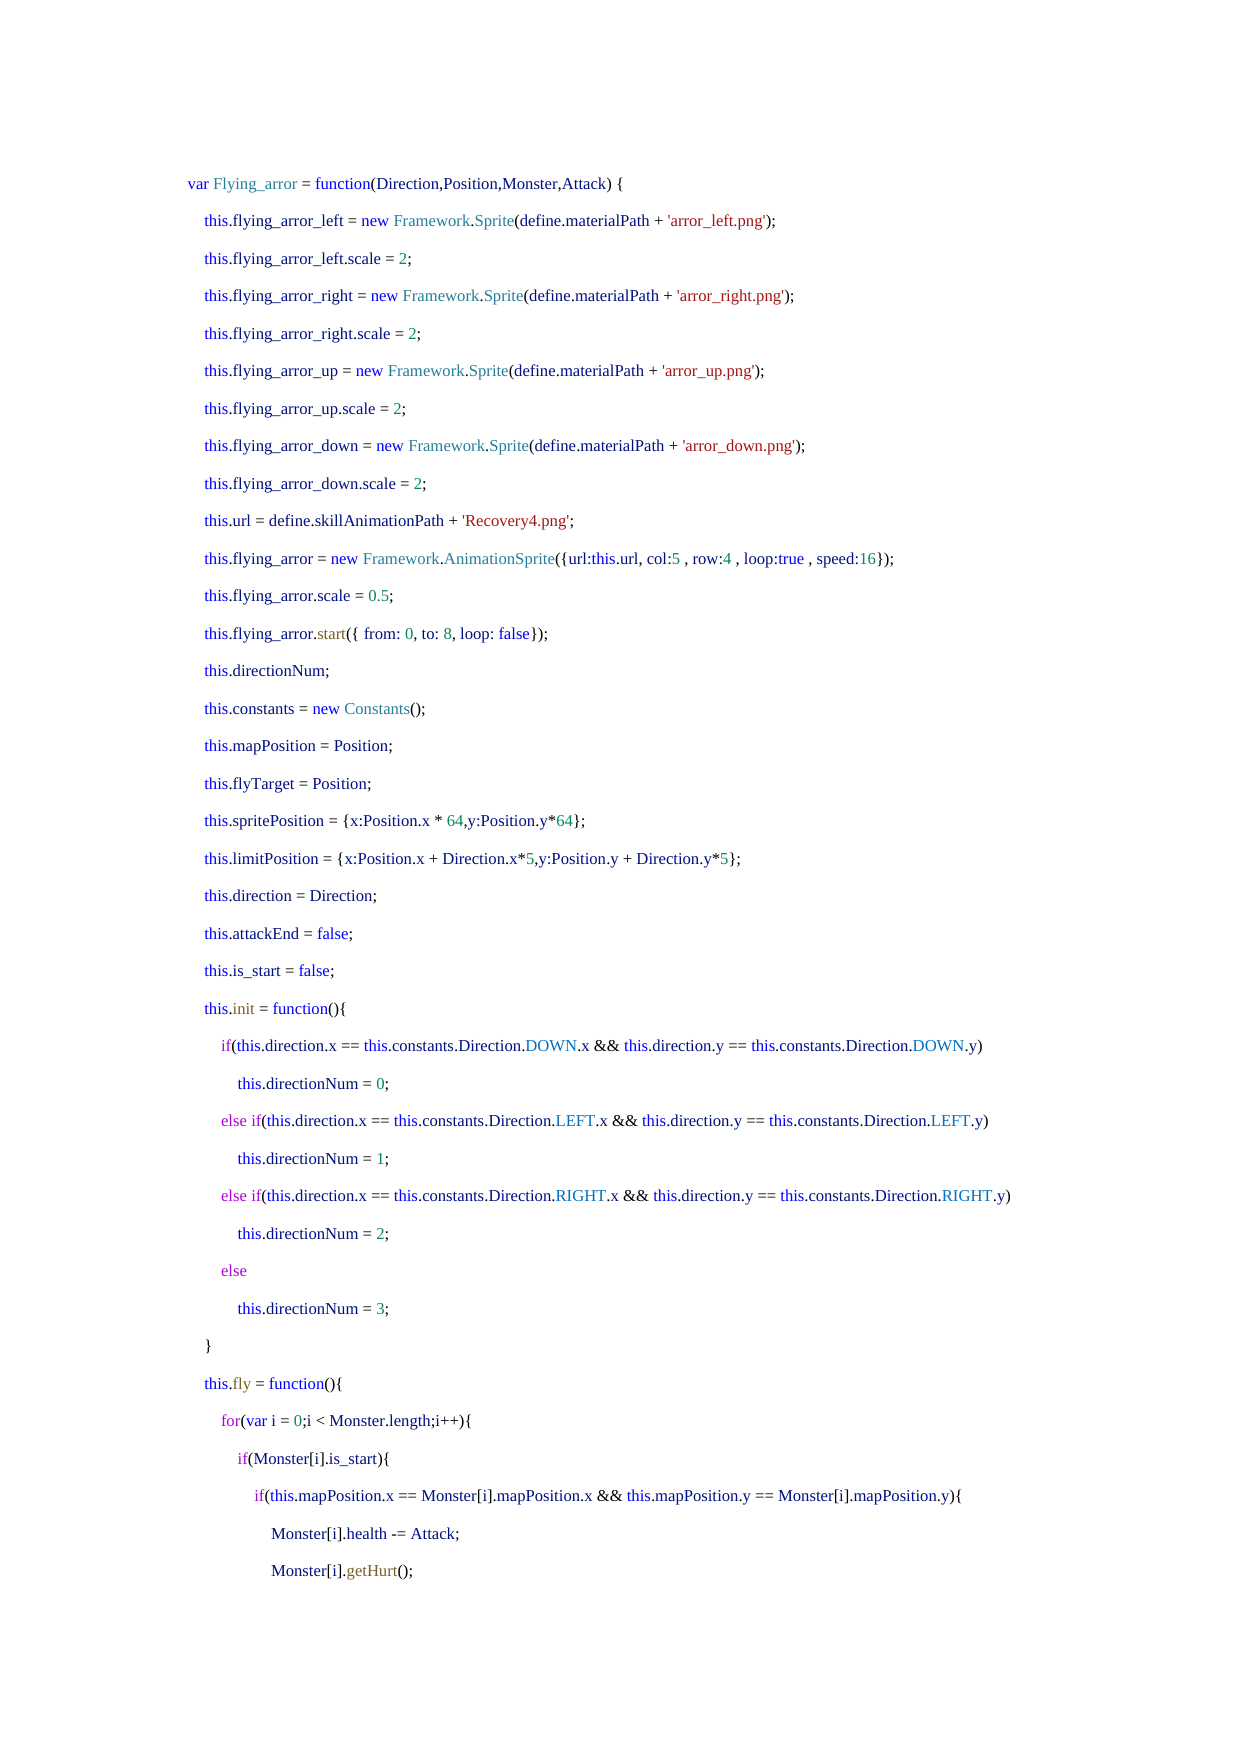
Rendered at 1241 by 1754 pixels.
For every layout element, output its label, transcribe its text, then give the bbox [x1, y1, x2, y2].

text this.flyTarget = Position; [187, 764, 1053, 802]
text else [187, 1252, 1053, 1289]
text this.limitPosition = {x:Position.x + Direction.x*5,y:Position.y + Direction.y*5}; [187, 839, 1053, 877]
text this.attackEnd = false; [187, 914, 1053, 952]
text this.flying_arror_down.scale = 2; [187, 464, 1053, 502]
text this.directionNum; [187, 652, 1053, 689]
text this.is_start = false; [187, 952, 1053, 989]
text if(this.mapPosition.x == Monster[i].mapPosition.x && this.mapPosition.y == Monster[i].mapPosition.y){ [187, 1477, 1053, 1514]
text for(var i = 0;i < Monster.length;i++){ [187, 1402, 1053, 1439]
text this.flying_arror_up.scale = 2; [187, 389, 1053, 427]
text this.fly = function(){ [187, 1364, 1053, 1402]
text if(this.direction.x == this.constants.Direction.DOWN.x && this.direction.y == this.constants.Direction.DOWN.y) [187, 1027, 1053, 1064]
text Monster[i].health -= Attack; [187, 1514, 1053, 1552]
text this.flying_arror = new Framework.AnimationSprite({url:this.url, col:5 , row:4 , loop:true , speed:16}); [187, 539, 1053, 577]
text if(Monster[i].is_start){ [187, 1439, 1053, 1477]
text var Flying_arror = function(Direction,Position,Monster,Attack) { [187, 164, 1053, 202]
text this.directionNum = 0; [187, 1064, 1053, 1102]
text this.spritePosition = {x:Position.x * 64,y:Position.y*64}; [187, 802, 1053, 839]
text this.url = define.skillAnimationPath + 'Recovery4.png'; [187, 502, 1053, 539]
text this.init = function(){ [187, 989, 1053, 1027]
text } [187, 1327, 1053, 1364]
text this.flying_arror_left = new Framework.Sprite(define.materialPath + 'arror_left.png'); [187, 202, 1053, 239]
text this.directionNum = 1; [187, 1139, 1053, 1177]
text this.flying_arror.start({ from: 0, to: 8, loop: false}); [187, 614, 1053, 652]
text else if(this.direction.x == this.constants.Direction.LEFT.x && this.direction.y == this.constants.Direction.LEFT.y) [187, 1102, 1053, 1139]
text this.flying_arror_right = new Framework.Sprite(define.materialPath + 'arror_right.png'); [187, 277, 1053, 314]
text this.constants = new Constants(); [187, 689, 1053, 727]
text this.flying_arror.scale = 0.5; [187, 577, 1053, 614]
text this.flying_arror_up = new Framework.Sprite(define.materialPath + 'arror_up.png'); [187, 352, 1053, 389]
text this.directionNum = 3; [187, 1289, 1053, 1327]
text this.directionNum = 2; [187, 1214, 1053, 1252]
text this.mapPosition = Position; [187, 727, 1053, 764]
text Monster[i].getHurt(); [187, 1552, 1053, 1589]
text this.flying_arror_down = new Framework.Sprite(define.materialPath + 'arror_down.png'); [187, 427, 1053, 464]
text this.flying_arror_left.scale = 2; [187, 239, 1053, 277]
text this.direction = Direction; [187, 877, 1053, 914]
text else if(this.direction.x == this.constants.Direction.RIGHT.x && this.direction.y == this.constants.Direction.RIGHT.y) [187, 1177, 1053, 1214]
text this.flying_arror_right.scale = 2; [187, 314, 1053, 352]
